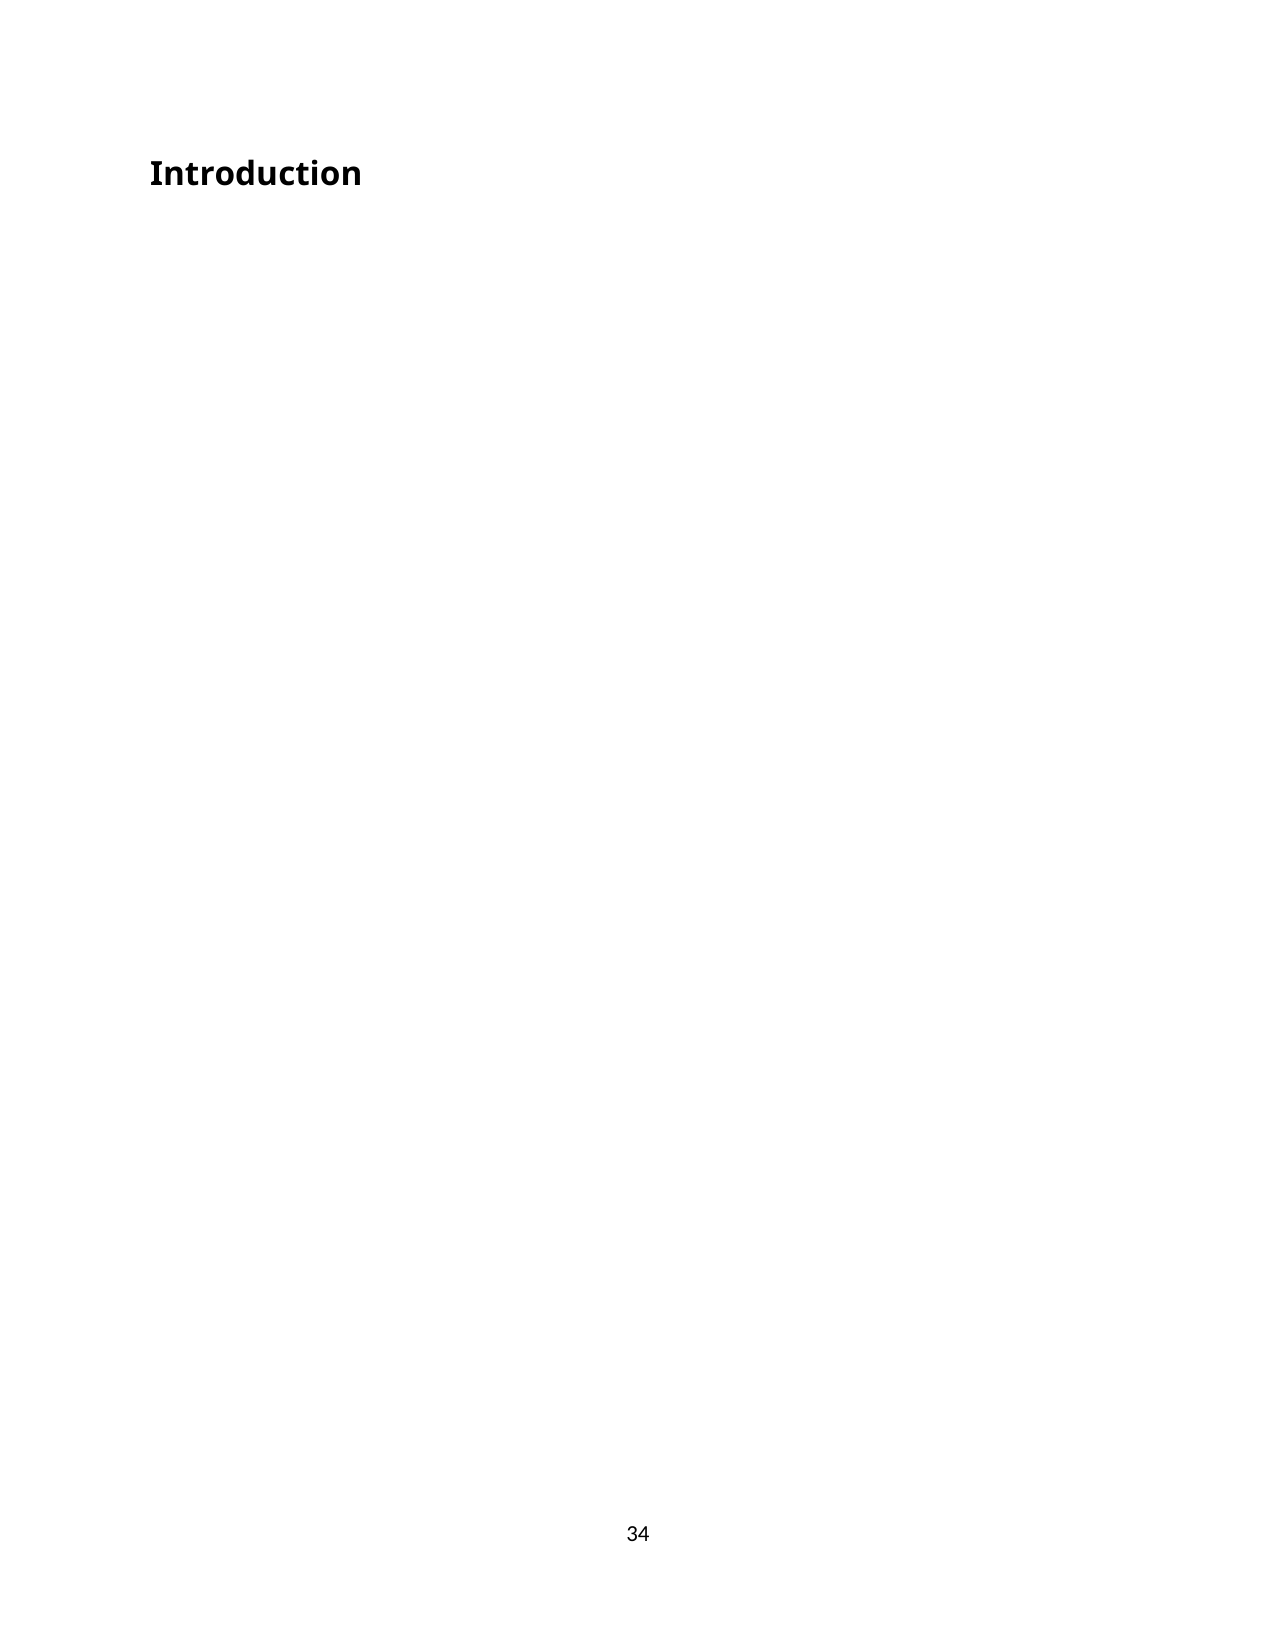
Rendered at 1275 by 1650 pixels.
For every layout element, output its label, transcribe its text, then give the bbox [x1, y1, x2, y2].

text Introduction [150, 150, 1125, 195]
